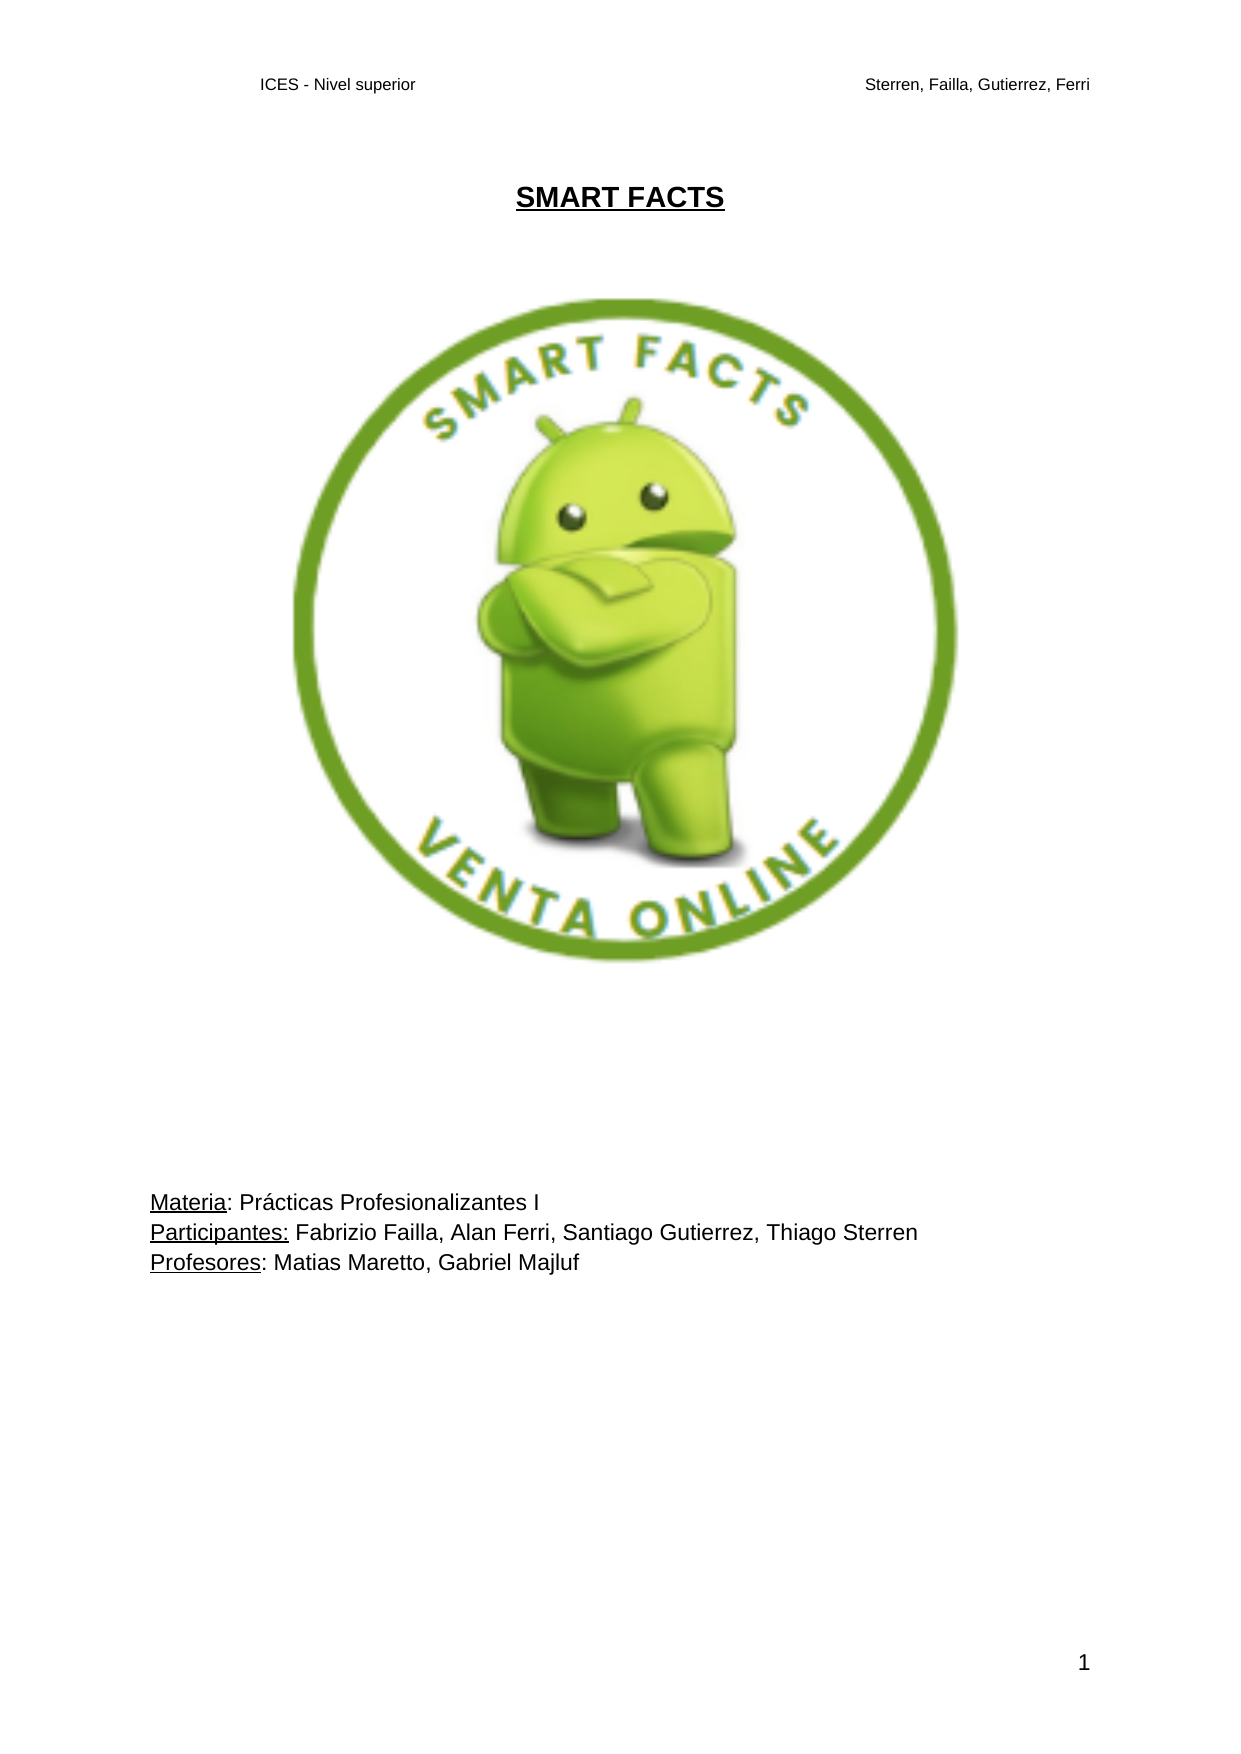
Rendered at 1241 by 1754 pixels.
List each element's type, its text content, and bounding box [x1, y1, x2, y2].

text Participantes: Fabrizio Failla, Alan Ferri, Santiago Gutierrez, Thiago Sterren [150, 1219, 1090, 1245]
title SMART FACTS [150, 180, 1090, 214]
picture [254, 280, 986, 974]
text Profesores: Matias Maretto, Gabriel Majluf [150, 1249, 1090, 1275]
text Materia: Prácticas Profesionalizantes I [150, 1188, 1090, 1215]
